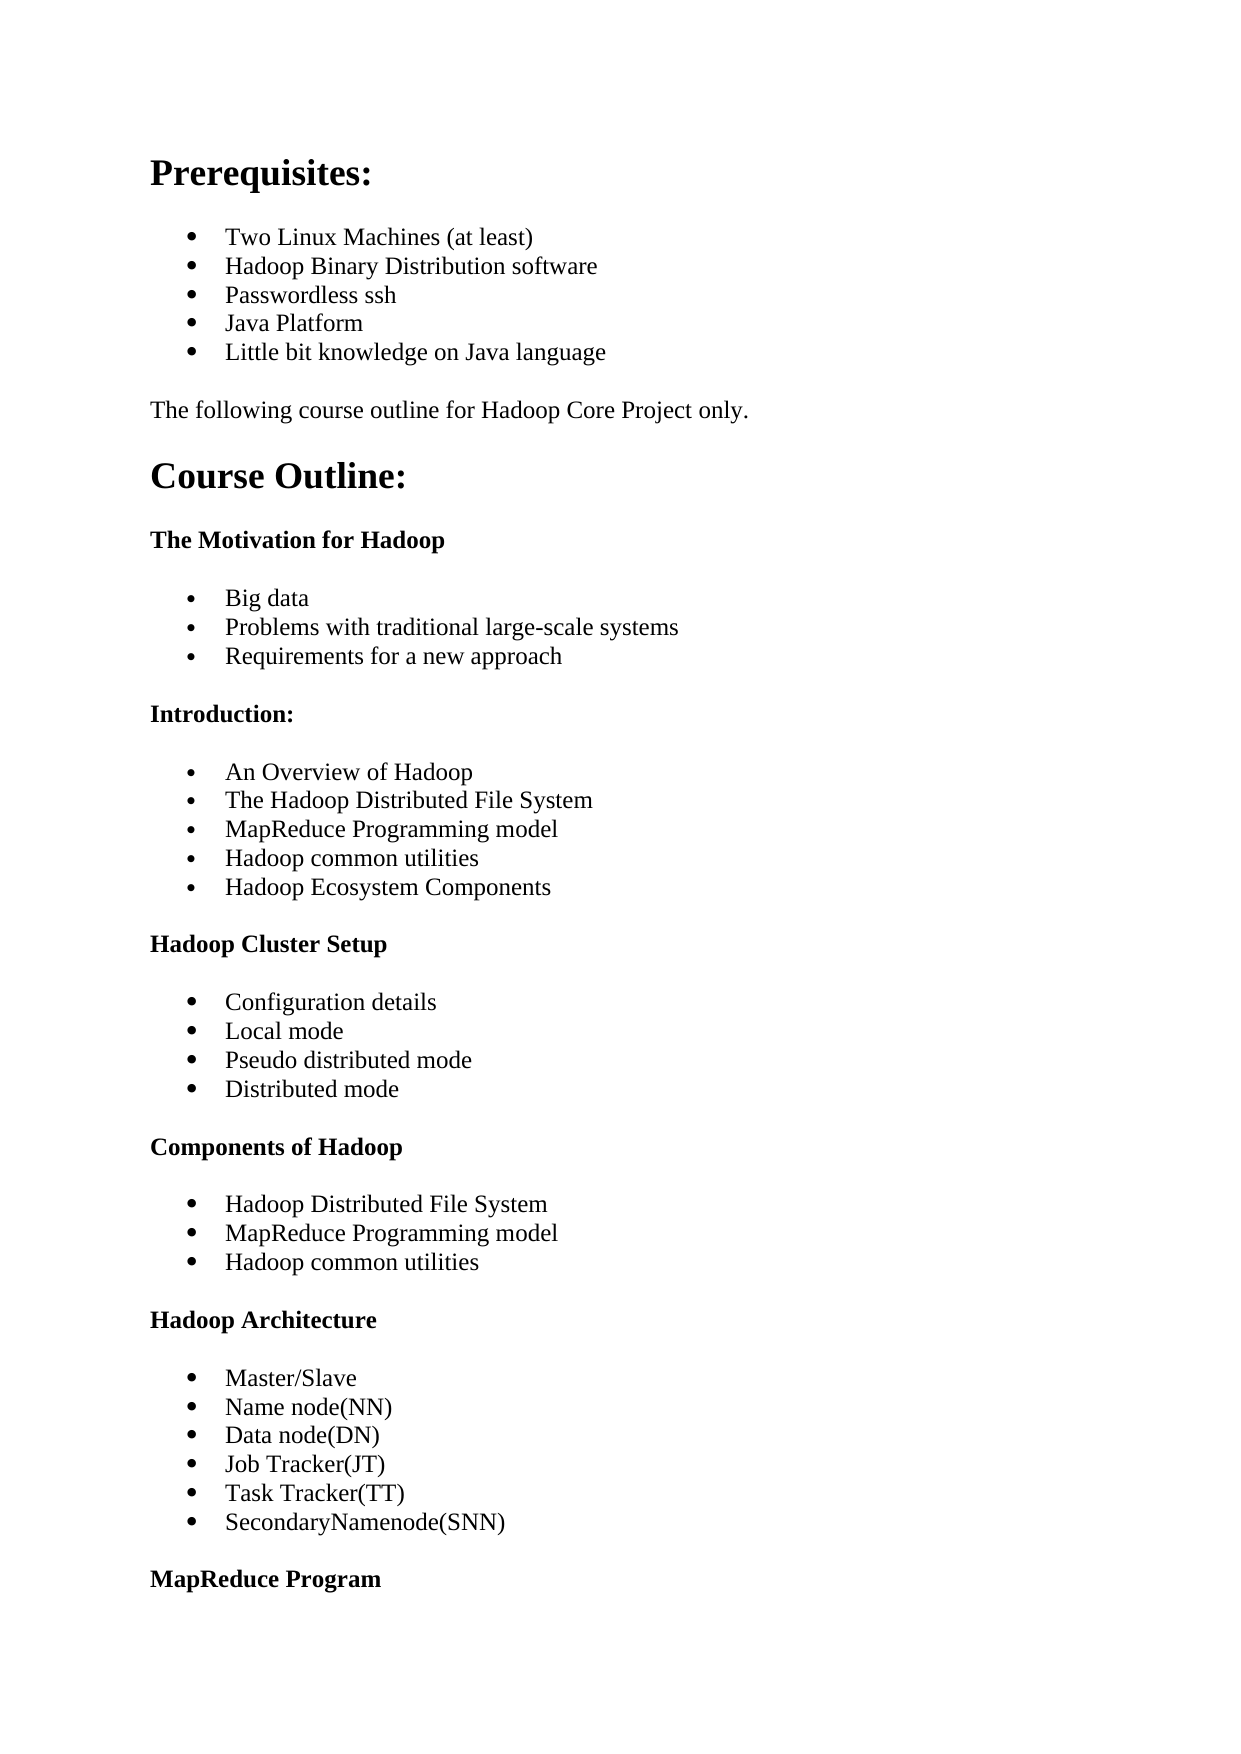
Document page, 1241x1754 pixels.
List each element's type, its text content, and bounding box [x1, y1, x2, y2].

list Hadoop common utilities [187, 843, 1090, 872]
list Name node(NN) [187, 1392, 1090, 1420]
text The Motivation for Hadoop [150, 525, 1090, 554]
list Hadoop Ecosystem Components [187, 872, 1090, 900]
list Little bit knowledge on Java language [187, 337, 1090, 366]
list Hadoop Binary Distribution software [187, 251, 1090, 280]
text Components of Hadoop [150, 1132, 1090, 1160]
list The Hadoop Distributed File System [187, 785, 1090, 814]
list Big data [187, 583, 1090, 612]
list SecondaryNamenode(SNN) [187, 1507, 1090, 1535]
list Data node(DN) [187, 1420, 1090, 1449]
text MapReduce Program [150, 1564, 1090, 1593]
list Local mode [187, 1016, 1090, 1045]
list Problems with traditional large-scale systems [187, 612, 1090, 641]
text Course Outline: [150, 453, 1090, 496]
text The following course outline for Hadoop Core Project only. [150, 395, 1090, 424]
list MapReduce Programming model [187, 1218, 1090, 1247]
list An Overview of Hadoop [187, 757, 1090, 785]
list Two Linux Machines (at least) [187, 222, 1090, 251]
text Prerequisites: [150, 150, 1090, 193]
list Java Platform [187, 308, 1090, 337]
list Pseudo distributed mode [187, 1045, 1090, 1074]
list Passwordless ssh [187, 280, 1090, 308]
list Hadoop Distributed File System [187, 1189, 1090, 1218]
list MapReduce Programming model [187, 814, 1090, 843]
text Hadoop Architecture [150, 1305, 1090, 1334]
list Configuration details [187, 987, 1090, 1016]
text Introduction: [150, 699, 1090, 727]
text Hadoop Cluster Setup [150, 929, 1090, 958]
list Requirements for a new approach [187, 641, 1090, 669]
list Distributed mode [187, 1074, 1090, 1102]
list Task Tracker(TT) [187, 1478, 1090, 1507]
list Job Tracker(JT) [187, 1449, 1090, 1478]
list Hadoop common utilities [187, 1247, 1090, 1276]
list Master/Slave [187, 1363, 1090, 1392]
